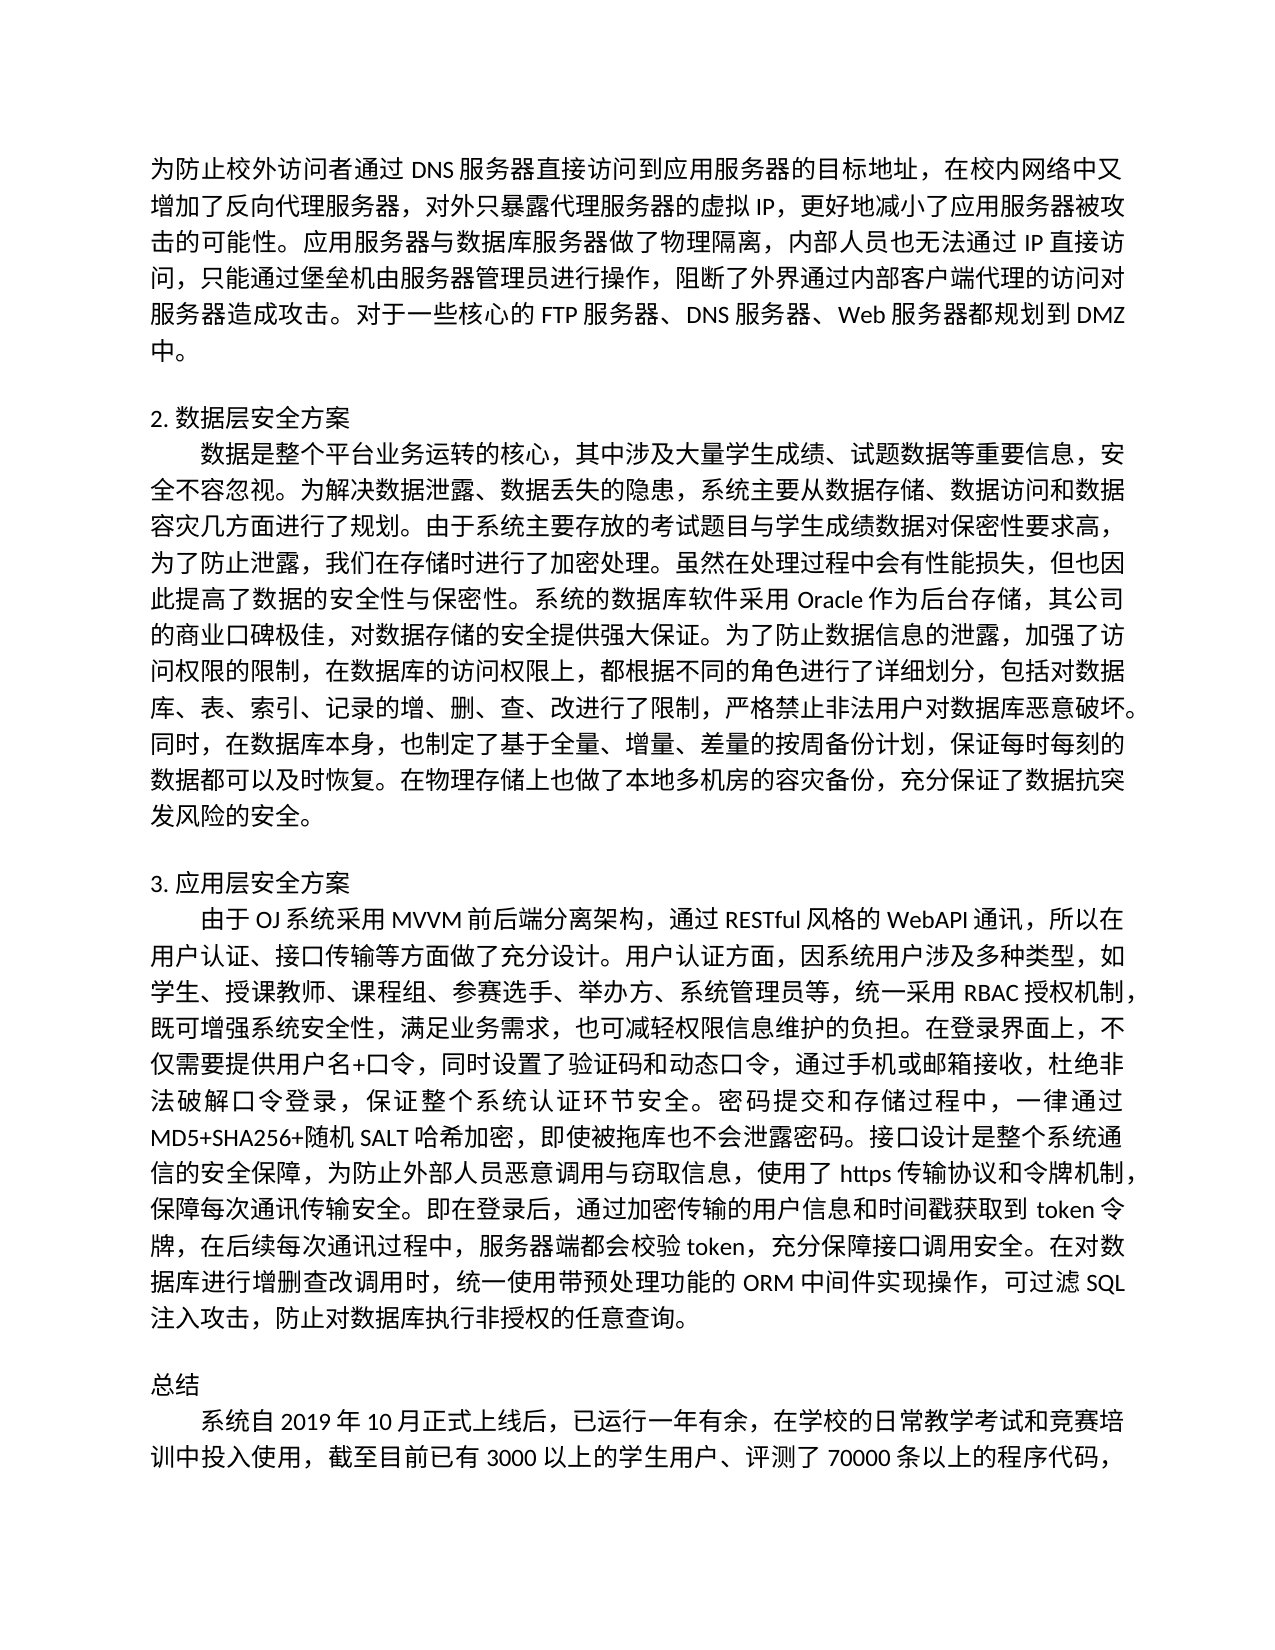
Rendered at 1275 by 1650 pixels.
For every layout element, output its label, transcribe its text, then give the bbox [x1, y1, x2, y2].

text 由于OJ系统采用MVVM前后端分离架构，通过RESTful风格的WebAPI通讯，所以在用户认证、接口传输等方面做了充分设计。用户认证方面，因系统用户涉及多种类型，如学生、授课教师、课程组、参赛选手、举办方、系统管理员等，统一采用RBAC授权机制，既可增强系统安全性，满足业务需求，也可减轻权限信息维护的负担。在登录界面上，不仅需要提供用户名+口令，同时设置了验证码和动态口令，通过手机或邮箱接收，杜绝非法破解口令登录，保证整个系统认证环节安全。密码提交和存储过程中，一律通过MD5+SHA256+随机SALT哈希加密，即使被拖库也不会泄露密码。接口设计是整个系统通信的安全保障，为防止外部人员恶意调用与窃取信息，使用了https传输协议和令牌机制，保障每次通讯传输安全。即在登录后，通过加密传输的用户信息和时间戳获取到token令牌，在后续每次通讯过程中，服务器端都会校验token，充分保障接口调用安全。在对数据库进行增删查改调用时，统一使用带预处理功能的ORM中间件实现操作，可过滤SQL注入攻击，防止对数据库执行非授权的任意查询。 [150, 900, 1125, 1335]
text 总结 [150, 1365, 1125, 1402]
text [150, 1402, 1125, 1474]
text 2. 数据层安全方案 [150, 398, 1125, 434]
text 3. 应用层安全方案 [150, 863, 1125, 900]
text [150, 150, 1125, 367]
text 数据是整个平台业务运转的核心，其中涉及大量学生成绩、试题数据等重要信息，安全不容忽视。为解决数据泄露、数据丢失的隐患，系统主要从数据存储、数据访问和数据容灾几方面进行了规划。由于系统主要存放的考试题目与学生成绩数据对保密性要求高，为了防止泄露，我们在存储时进行了加密处理。虽然在处理过程中会有性能损失，但也因此提高了数据的安全性与保密性。系统的数据库软件采用Oracle作为后台存储，其公司的商业口碑极佳，对数据存储的安全提供强大保证。为了防止数据信息的泄露，加强了访问权限的限制，在数据库的访问权限上，都根据不同的角色进行了详细划分，包括对数据库、表、索引、记录的增、删、查、改进行了限制，严格禁止非法用户对数据库恶意破坏。同时，在数据库本身，也制定了基于全量、增量、差量的按周备份计划，保证每时每刻的数据都可以及时恢复。在物理存储上也做了本地多机房的容灾备份，充分保证了数据抗突发风险的安全。 [150, 434, 1125, 833]
